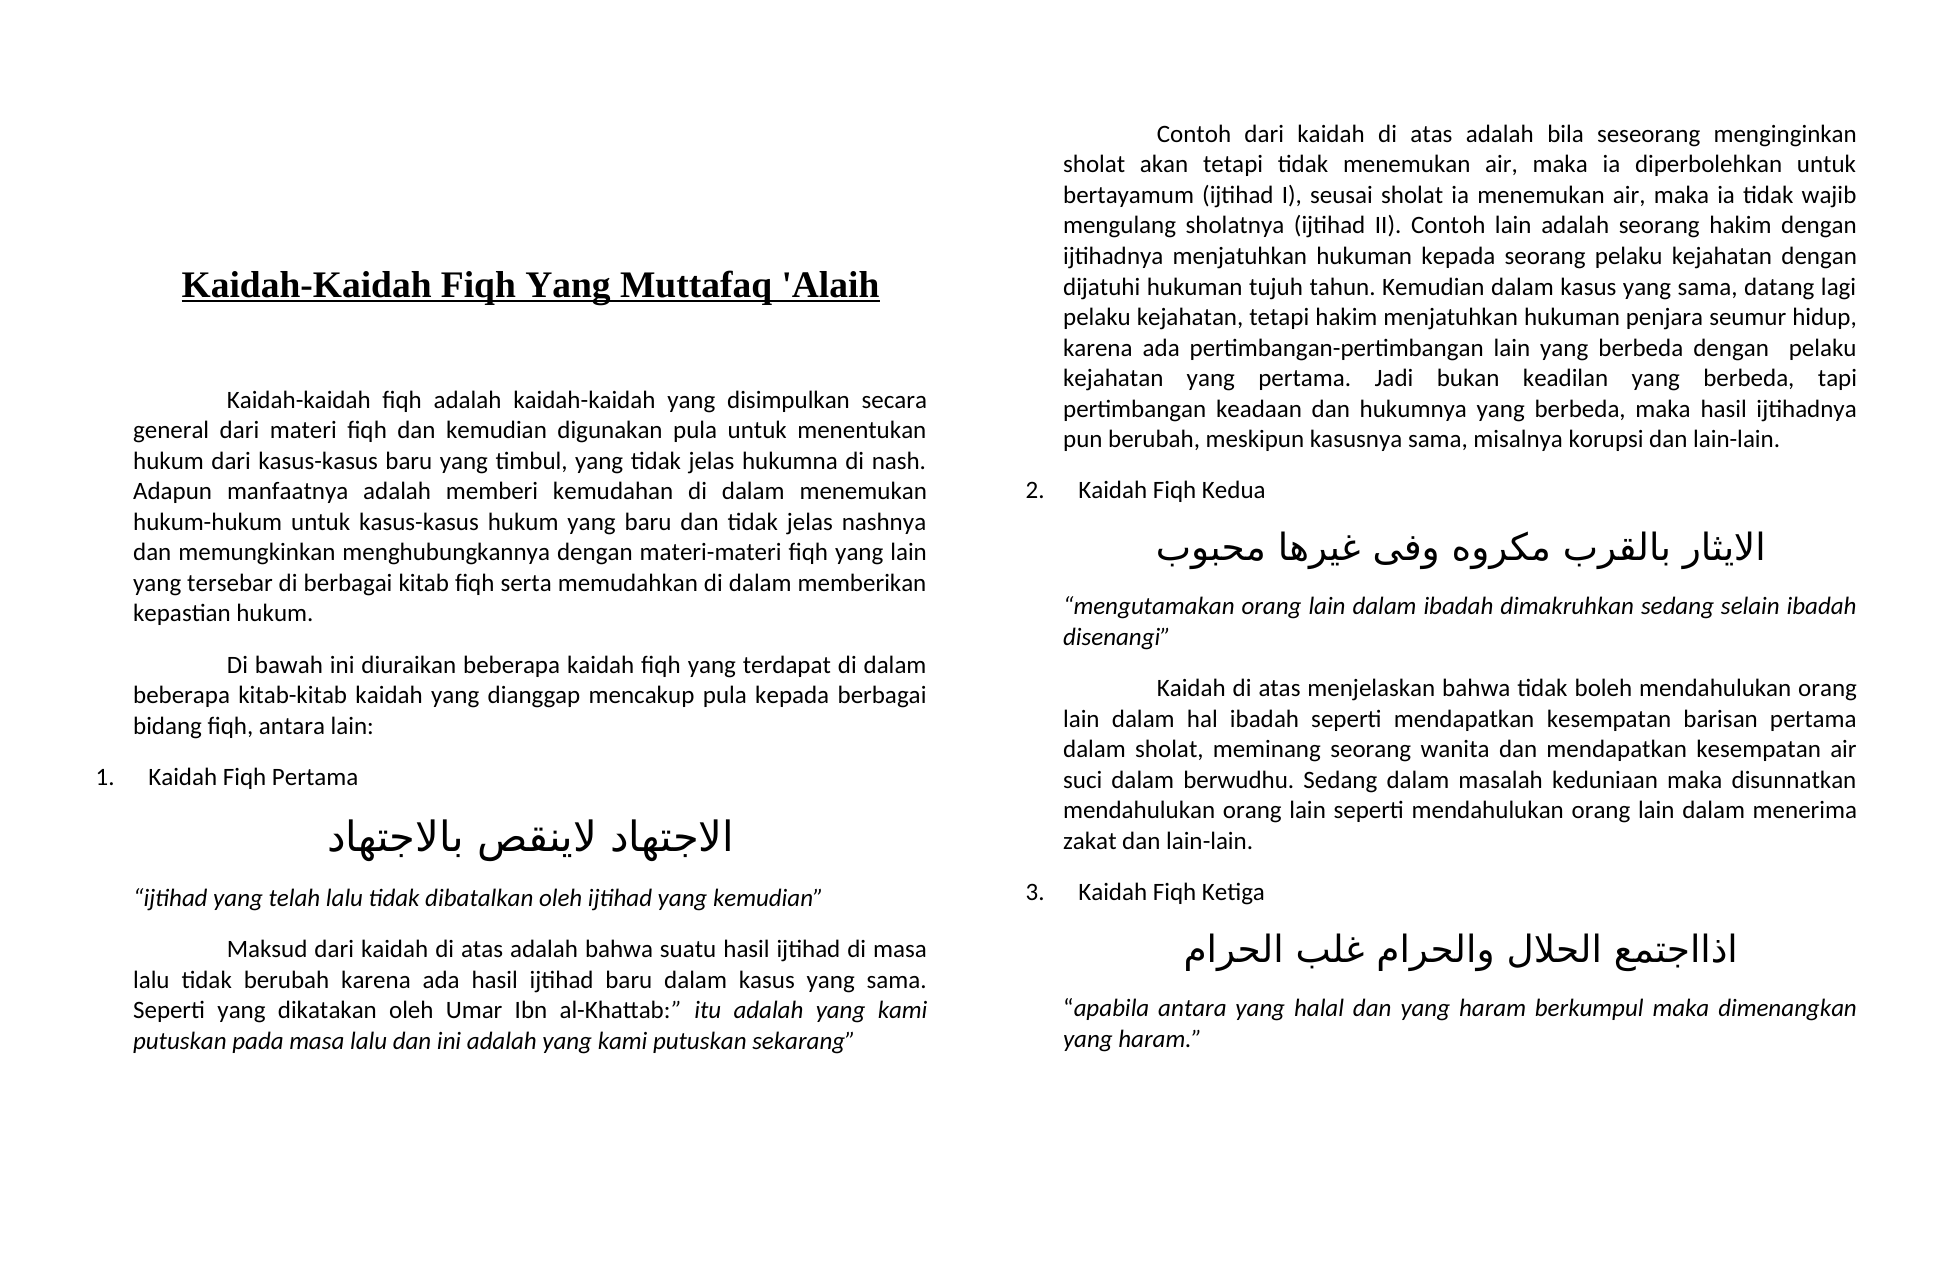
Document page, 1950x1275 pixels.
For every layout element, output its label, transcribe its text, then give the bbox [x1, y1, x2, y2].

text Di bawah ini diuraikan beberapa kaidah fiqh yang terdapat di dalam beberapa kitab-kitab kaidah yang dianggap mencakup pula kepada berbagai bidang fiqh, antara lain: [133, 649, 928, 740]
text “mengutamakan orang lain dalam ibadah dimakruhkan sedang selain ibadah disenangi” [1063, 591, 1858, 652]
text 1. Kaidah Fiqh Pertama [95, 761, 928, 792]
text Kaidah-kaidah fiqh adalah kaidah-kaidah yang disimpulkan secara general dari materi fiqh dan kemudian digunakan pula untuk menentukan hukum dari kasus-kasus baru yang timbul, yang tidak jelas hukumna di nash. Adapun manfaatnya adalah memberi kemudahan di dalam menemukan hukum-hukum untuk kasus-kasus hukum yang baru dan tidak jelas nashnya dan memungkinkan menghubungkannya dengan materi-materi fiqh yang lain yang tersebar di berbagai kitab fiqh serta memudahkan di dalam memberikan kepastian hukum. [133, 384, 928, 628]
text الاجتهاد لاينقص بالاجتهاد [133, 813, 928, 861]
text Kaidah di atas menjelaskan bahwa tidak boleh mendahulukan orang lain dalam hal ibadah seperti mendapatkan kesempatan barisan pertama dalam sholat, meminang seorang wanita dan mendapatkan kesempatan air suci dalam berwudhu. Sedang dalam masalah keduniaan maka disunnatkan mendahulukan orang lain seperti mendahulukan orang lain dalam menerima zakat dan lain-lain. [1063, 672, 1858, 856]
text 2. Kaidah Fiqh Kedua [1025, 475, 1858, 505]
text “apabila antara yang halal dan yang haram berkumpul maka dimenangkan yang haram.” [1063, 992, 1858, 1053]
text 3. Kaidah Fiqh Ketiga [1025, 876, 1858, 907]
text Contoh dari kaidah di atas adalah bila seseorang menginginkan sholat akan tetapi tidak menemukan air, maka ia diperbolehkan untuk bertayamum (ijtihad I), seusai sholat ia menemukan air, maka ia tidak wajib mengulang sholatnya (ijtihad II). Contoh lain adalah seorang hakim dengan ijtihadnya menjatuhkan hukuman kepada seorang pelaku kejahatan dengan dijatuhi hukuman tujuh tahun. Kemudian dalam kasus yang sama, datang lagi pelaku kejahatan, tetapi hakim menjatuhkan hukuman penjara seumur hidup, karena ada pertimbangan-pertimbangan lain yang berbeda dengan pelaku kejahatan yang pertama. Jadi bukan keadilan yang berbeda, tapi pertimbangan keadaan dan hukumnya yang berbeda, maka hasil ijtihadnya pun berubah, meskipun kasusnya sama, misalnya korupsi dan lain-lain. [1063, 118, 1858, 454]
text Maksud dari kaidah di atas adalah bahwa suatu hasil ijtihad di masa lalu tidak berubah karena ada hasil ijtihad baru dalam kasus yang sama. Seperti yang dikatakan oleh Umar Ibn al-Khattab:” itu adalah yang kami putuskan pada masa lalu dan ini adalah yang kami putuskan sekarang” [133, 933, 928, 1055]
text “ijtihad yang telah lalu tidak dibatalkan oleh ijtihad yang kemudian” [133, 882, 928, 912]
subtitle Kaidah-Kaidah Fiqh Yang Muttafaq 'Alaih [133, 263, 928, 306]
text الايثار بالقرب مكروه وفى غيرها محبوب [1063, 526, 1858, 570]
text اذااجتمع الحلال والحرام غلب الحرام [1063, 928, 1858, 971]
